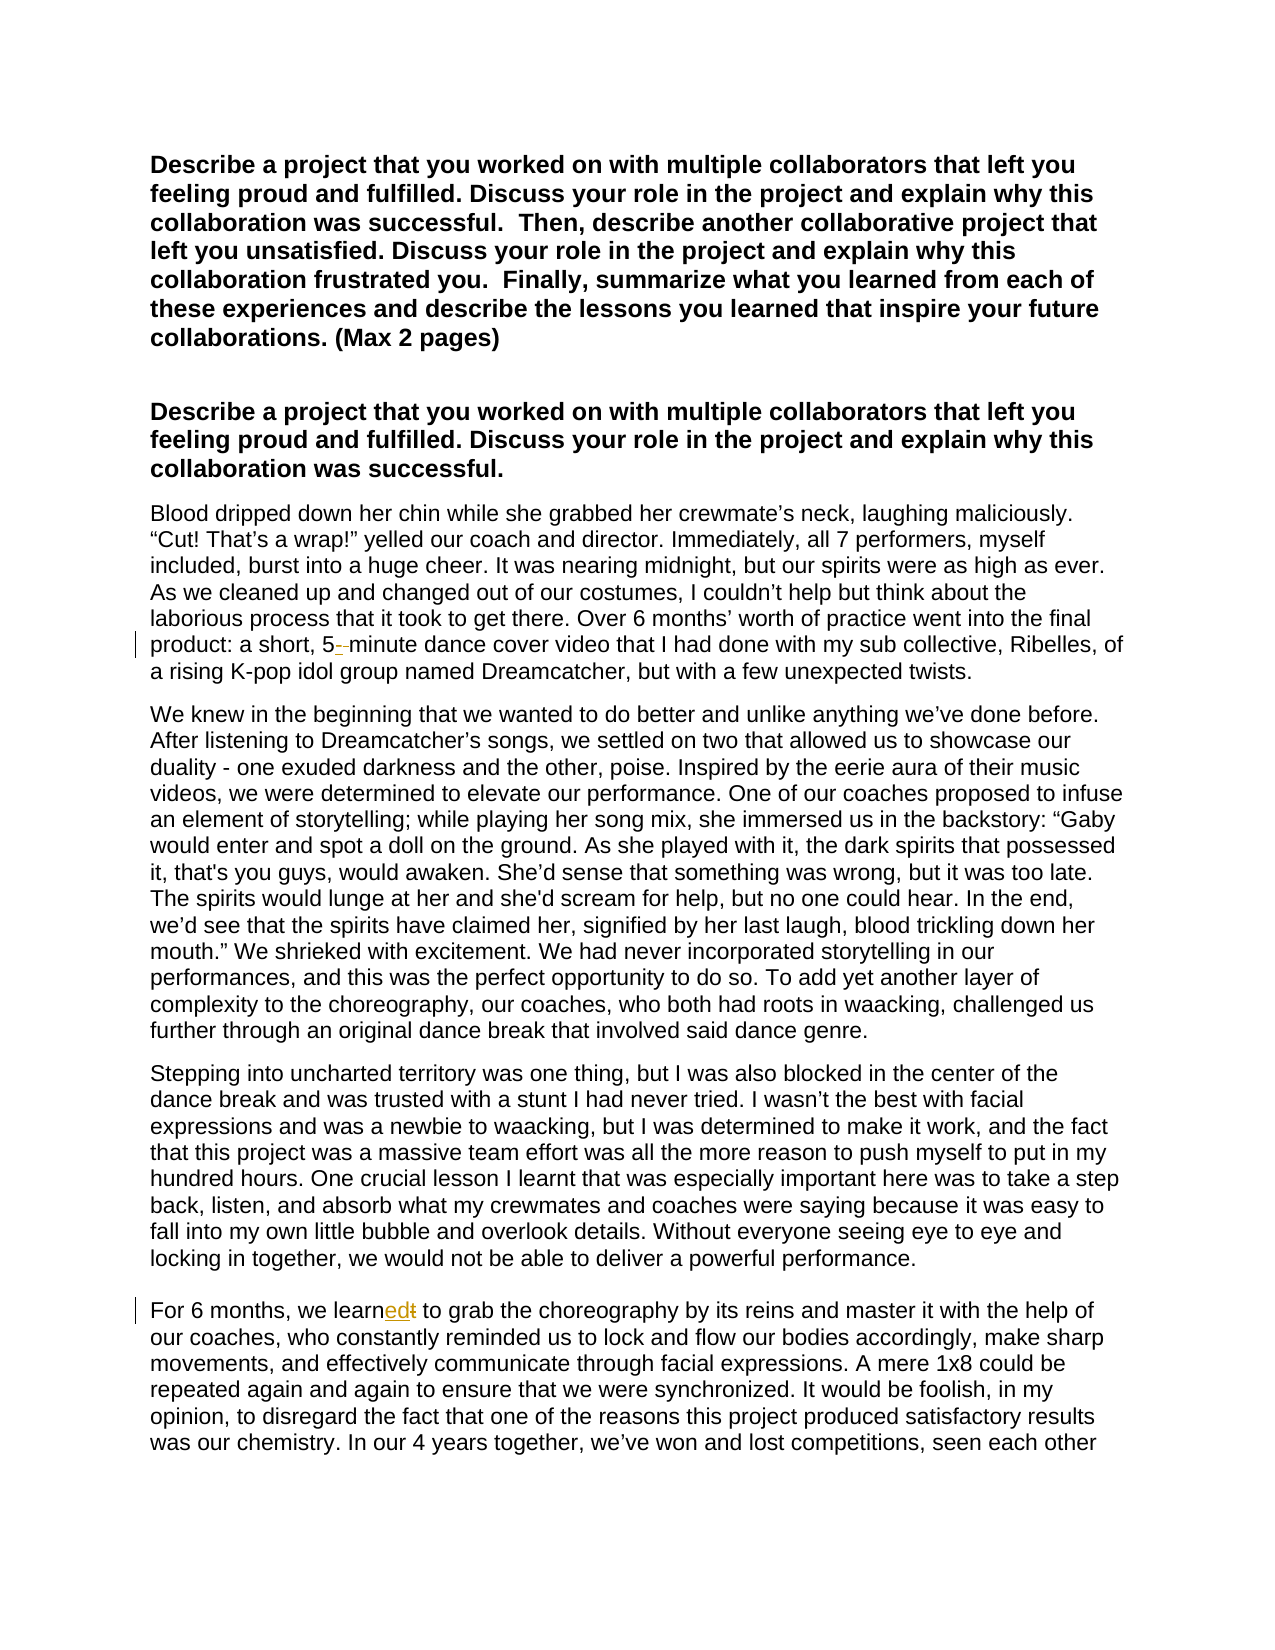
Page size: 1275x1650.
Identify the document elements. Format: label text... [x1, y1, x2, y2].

text Stepping into uncharted territory was one thing, but I was also blocked in the center of the dance break and was trusted with a stunt I had never tried. I wasn’t the best with facial expressions and was a newbie to waacking, but I was determined to make it work, and the fact that this project was a massive team effort was all the more reason to push myself to put in my hundred hours. One crucial lesson I learnt that was especially important here was to take a step back, listen, and absorb what my crewmates and coaches were saying because it was easy to fall into my own little bubble and overlook details. Without everyone seeing eye to eye and locking in together, we would not be able to deliver a powerful performance. [150, 1060, 1125, 1271]
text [150, 1297, 1125, 1455]
text Blood dripped down her chin while she grabbed her crewmate’s neck, laughing maliciously. “Cut! That’s a wrap!” yelled our coach and director. Immediately, all 7 performers, myself included, burst into a huge cheer. It was nearing midnight, but our spirits were as high as ever. As we cleaned up and changed out of our costumes, I couldn’t help but think about the laborious process that it took to get there. Over 6 months’ worth of practice went into the final product: a short, 5minute dance cover video that I had done with my sub collective, Ribelles, of a rising K-pop idol group named Dreamcatcher, but with a few unexpected twists. [150, 499, 1125, 684]
text We knew in the beginning that we wanted to do better and unlike anything we’ve done before. After listening to Dreamcatcher’s songs, we settled on two that allowed us to showcase our duality - one exuded darkness and the other, poise. Inspired by the eerie aura of their music videos, we were determined to elevate our performance. One of our coaches proposed to infuse an element of storytelling; while playing her song mix, she immersed us in the backstory: “Gaby would enter and spot a doll on the ground. As she played with it, the dark spirits that possessed it, that's you guys, would awaken. She’d sense that something was wrong, but it was too late. The spirits would lunge at her and she'd scream for help, but no one could hear. In the end, we’d see that the spirits have claimed her, signified by her last laugh, blood trickling down her mouth.” We shrieked with excitement. We had never incorporated storytelling in our performances, and this was the perfect opportunity to do so. To add yet another layer of complexity to the choreography, our coaches, who both had roots in waacking, challenged us further through an original dance break that involved said dance genre. [150, 701, 1125, 1043]
text Describe a project that you worked on with multiple collaborators that left you feeling proud and fulfilled. Discuss your role in the project and explain why this collaboration was successful. Then, describe another collaborative project that left you unsatisfied. Discuss your role in the project and explain why this collaboration frustrated you. Finally, summarize what you learned from each of these experiences and describe the lessons you learned that inspire your future collaborations. (Max 2 pages) [150, 150, 1125, 351]
text Describe a project that you worked on with multiple collaborators that left you feeling proud and fulfilled. Discuss your role in the project and explain why this collaboration was successful. [150, 397, 1125, 483]
